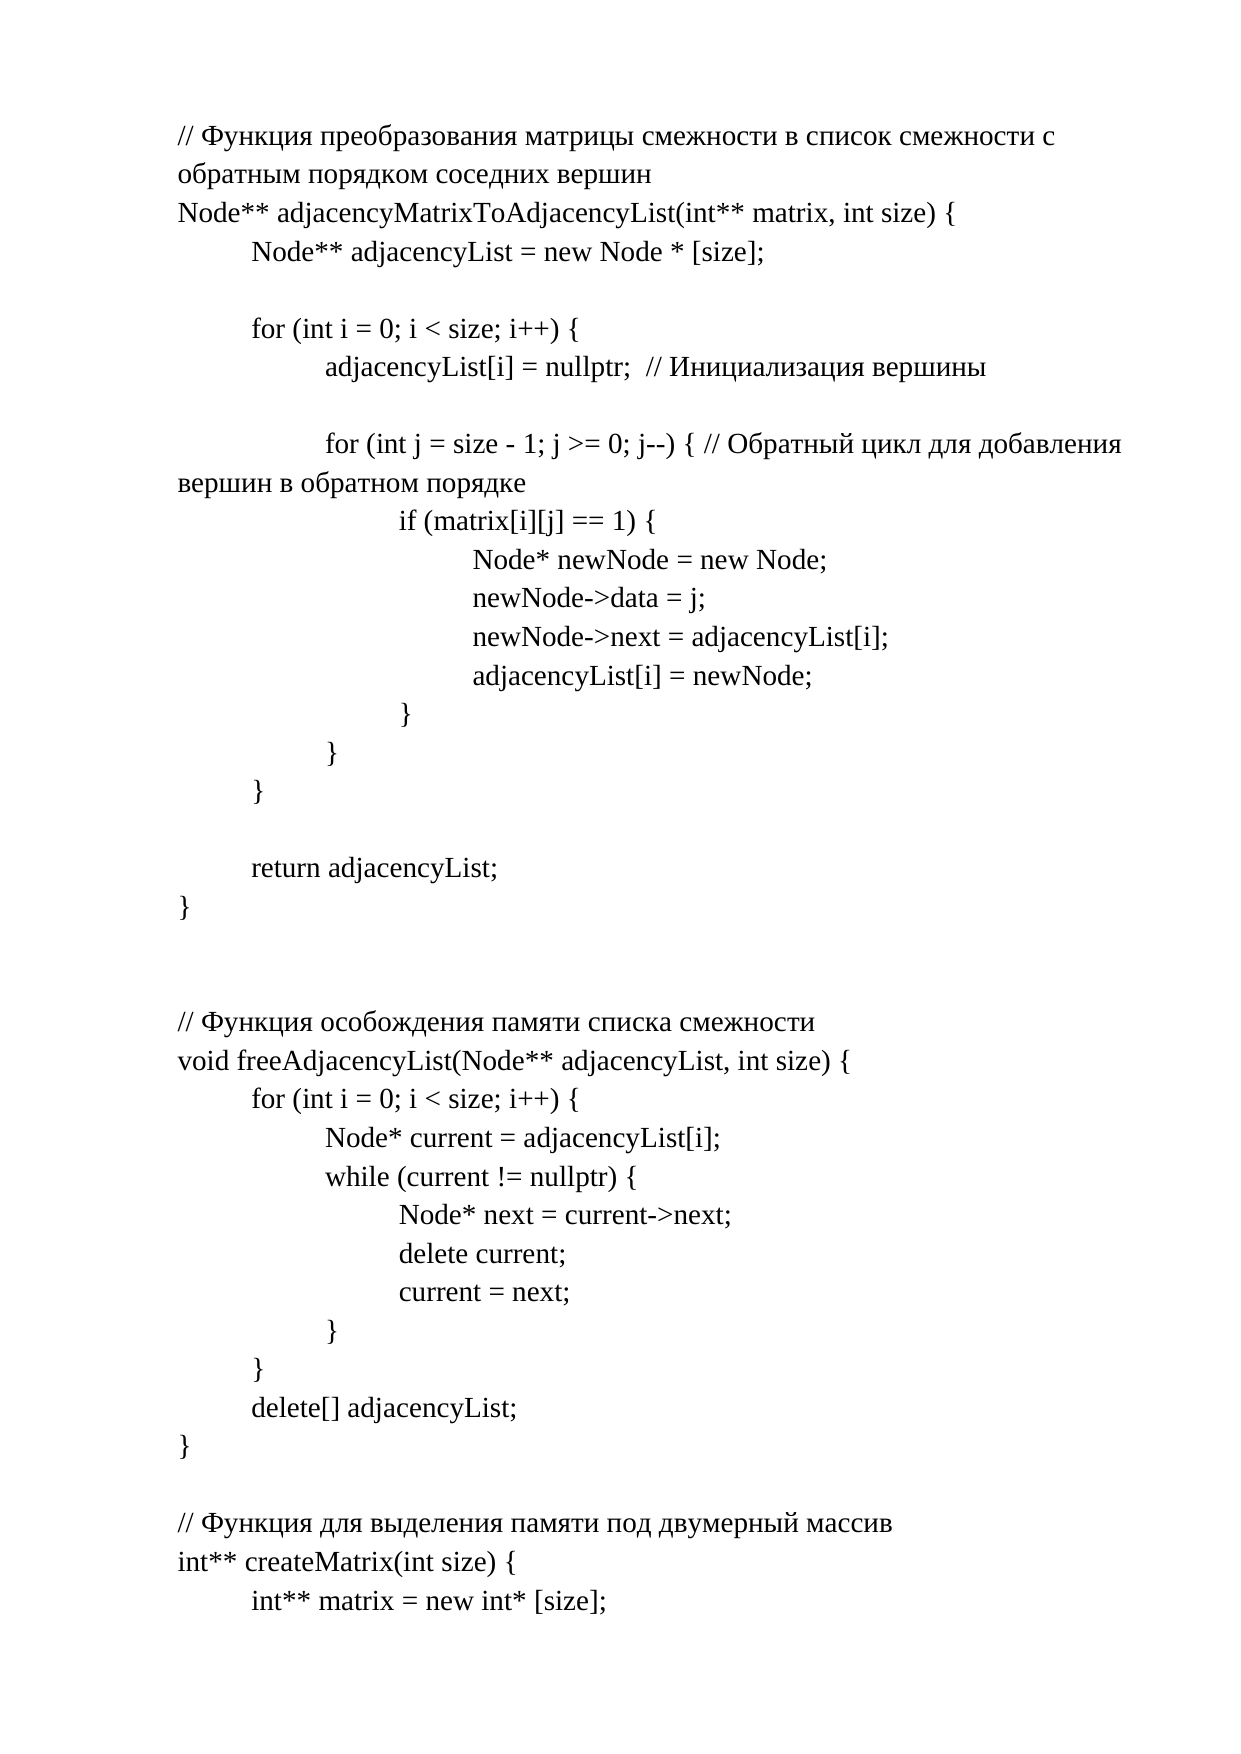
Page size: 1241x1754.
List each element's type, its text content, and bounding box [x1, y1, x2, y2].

text current = next; [177, 1274, 1152, 1308]
text // Функция преобразования матрицы смежности в список смежности с обратным порядком соседних вершин [177, 118, 1152, 190]
text } [177, 1313, 1152, 1346]
text } [177, 1428, 1152, 1462]
text for (int i = 0; i < size; i++) { [177, 311, 1152, 344]
text delete current; [177, 1236, 1152, 1269]
text newNode->next = adjacencyList[i]; [177, 619, 1152, 653]
text } [177, 696, 1152, 730]
text int** createMatrix(int size) { [177, 1544, 1152, 1578]
text for (int i = 0; i < size; i++) { [177, 1082, 1152, 1115]
text } [177, 773, 1152, 807]
text Node** adjacencyMatrixToAdjacencyList(int** matrix, int size) { [177, 195, 1152, 229]
text for (int j = size - 1; j >= 0; j--) { // Обратный цикл для добавления вершин в обратном порядке [177, 426, 1152, 498]
text adjacencyList[i] = nullptr; // Инициализация вершины [177, 349, 1152, 383]
text } [177, 889, 1152, 922]
text delete[] adjacencyList; [177, 1390, 1152, 1423]
text } [177, 1351, 1152, 1385]
text // Функция особождения памяти списка смежности [177, 1004, 1152, 1038]
text // Функция для выделения памяти под двумерный массив [177, 1506, 1152, 1539]
text newNode->data = j; [177, 581, 1152, 614]
text if (matrix[i][j] == 1) { [177, 503, 1152, 537]
text Node* current = adjacencyList[i]; [177, 1120, 1152, 1154]
text void freeAdjacencyList(Node** adjacencyList, int size) { [177, 1043, 1152, 1077]
text return adjacencyList; [177, 850, 1152, 884]
text int** matrix = new int* [size]; [177, 1583, 1152, 1616]
text Node* next = current->next; [177, 1197, 1152, 1231]
text } [177, 735, 1152, 768]
text while (current != nullptr) { [177, 1159, 1152, 1192]
text Node** adjacencyList = new Node * [size]; [177, 234, 1152, 267]
text adjacencyList[i] = newNode; [177, 658, 1152, 691]
text Node* newNode = new Node; [177, 542, 1152, 576]
